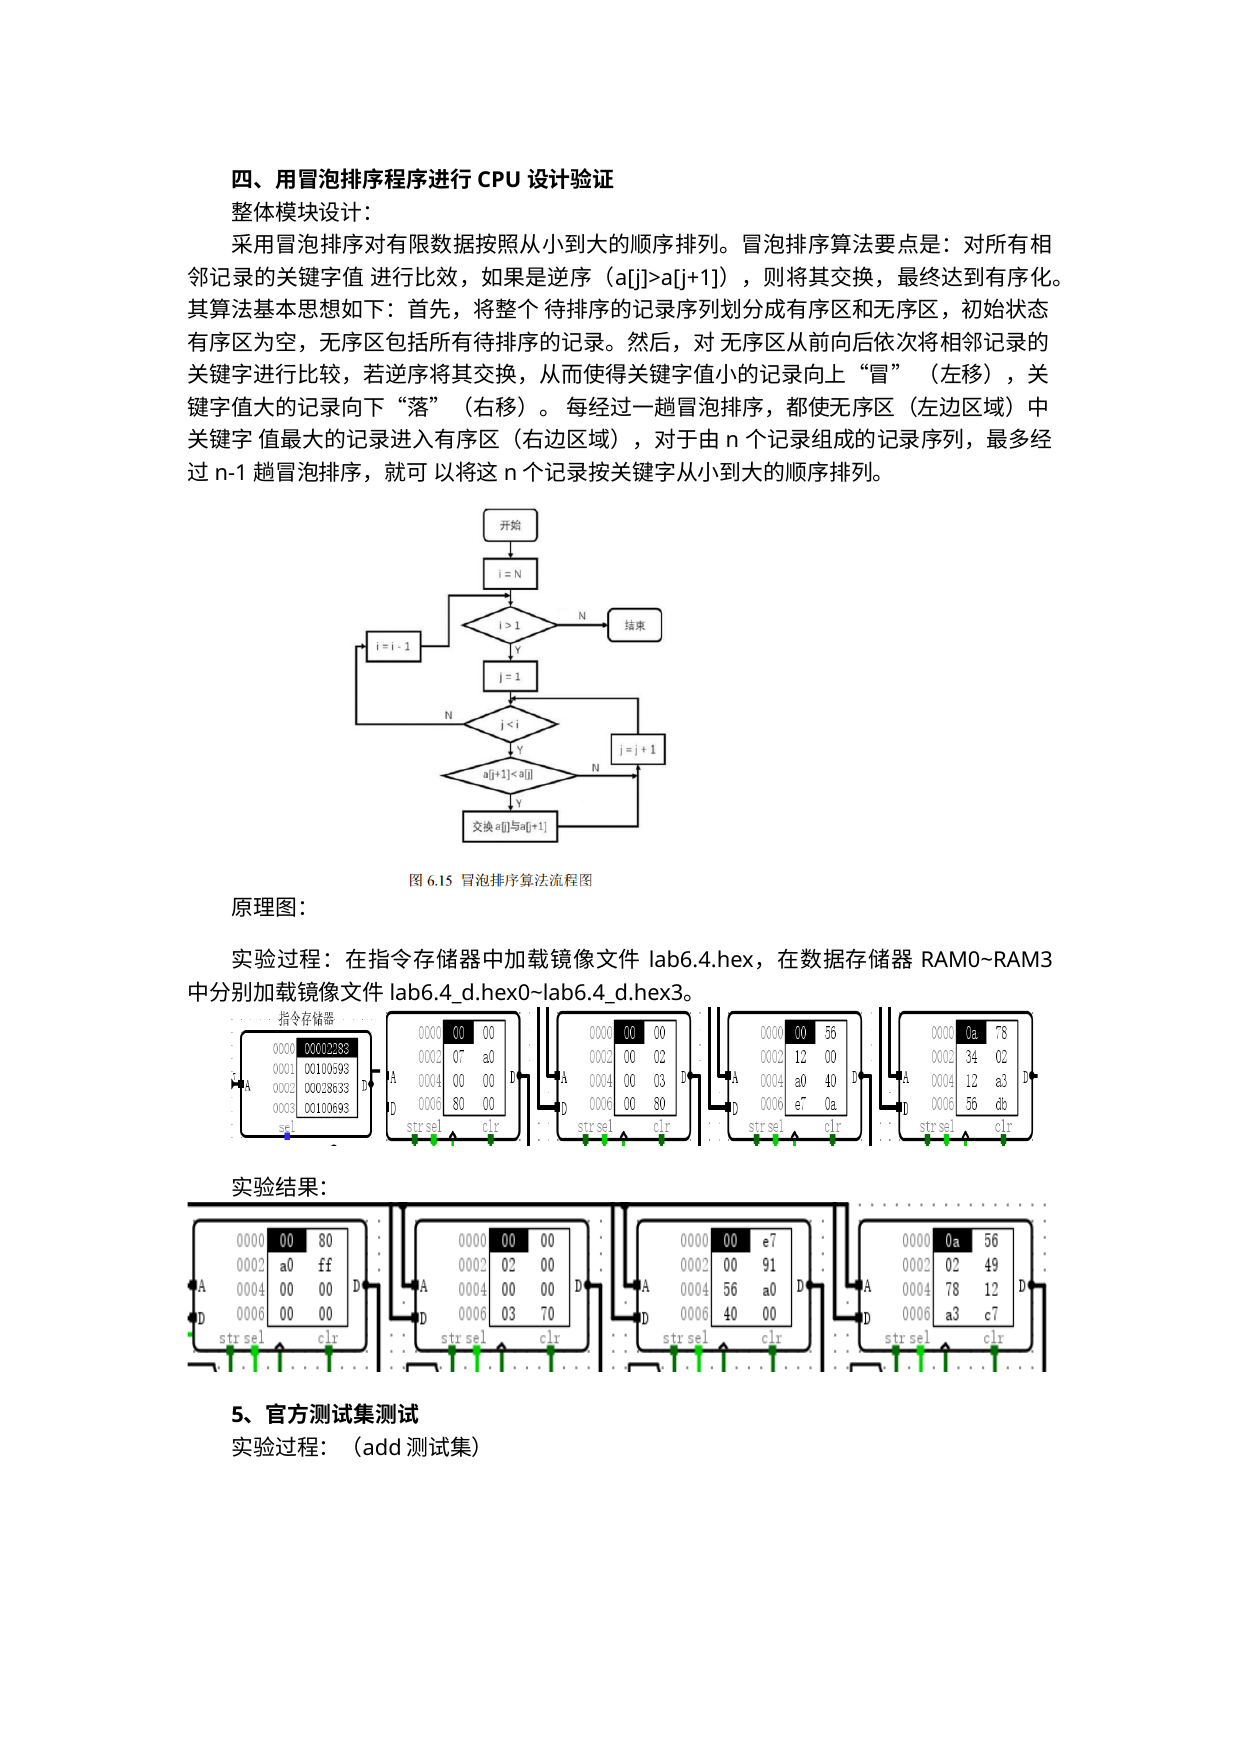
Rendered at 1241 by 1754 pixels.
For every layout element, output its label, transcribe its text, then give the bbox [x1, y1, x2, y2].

picture [231, 1008, 381, 1146]
text 整体模块设计： [187, 194, 1053, 227]
text 四、用冒泡排序程序进行 CPU 设计验证 [187, 162, 1053, 194]
text 实验结果： [187, 1169, 1053, 1202]
picture [318, 487, 697, 916]
text 5、官方测试集测试 [187, 1397, 1053, 1429]
text 实验过程：在指令存储器中加载镜像文件 lab6.4.hex，在数据存储器 RAM0~RAM3 中分别加载镜像文件 lab6.4_d.hex0~lab6.4_d.hex3。 [187, 942, 1053, 1007]
text 实验过程：（add测试集） [187, 1429, 1053, 1462]
text 采用冒泡排序对有限数据按照从小到大的顺序排列。冒泡排序算法要点是：对所有相邻记录的关键字值 进行比效，如果是逆序（a[j]>a[j+1]），则将其交换，最终达到有序化。其算法基本思想如下：首先，将整个 待排序的记录序列划分成有序区和无序区，初始状态有序区为空，无序区包括所有待排序的记录。然后，对 无序区从前向后依次将相邻记录的关键字进行比较，若逆序将其交换，从而使得关键字值小的记录向上“冒” （左移），关键字值大的记录向下“落”（右移）。 每经过一趟冒泡排序，都使无序区（左边区域）中关键字 值最大的记录进入有序区（右边区域），对于由 n 个记录组成的记录序列，最多经过 n-1 趟冒泡排序，就可 以将这 n 个记录按关键字从小到大的顺序排列。 [187, 227, 1053, 487]
picture [187, 1202, 1053, 1372]
picture [386, 1007, 1038, 1146]
